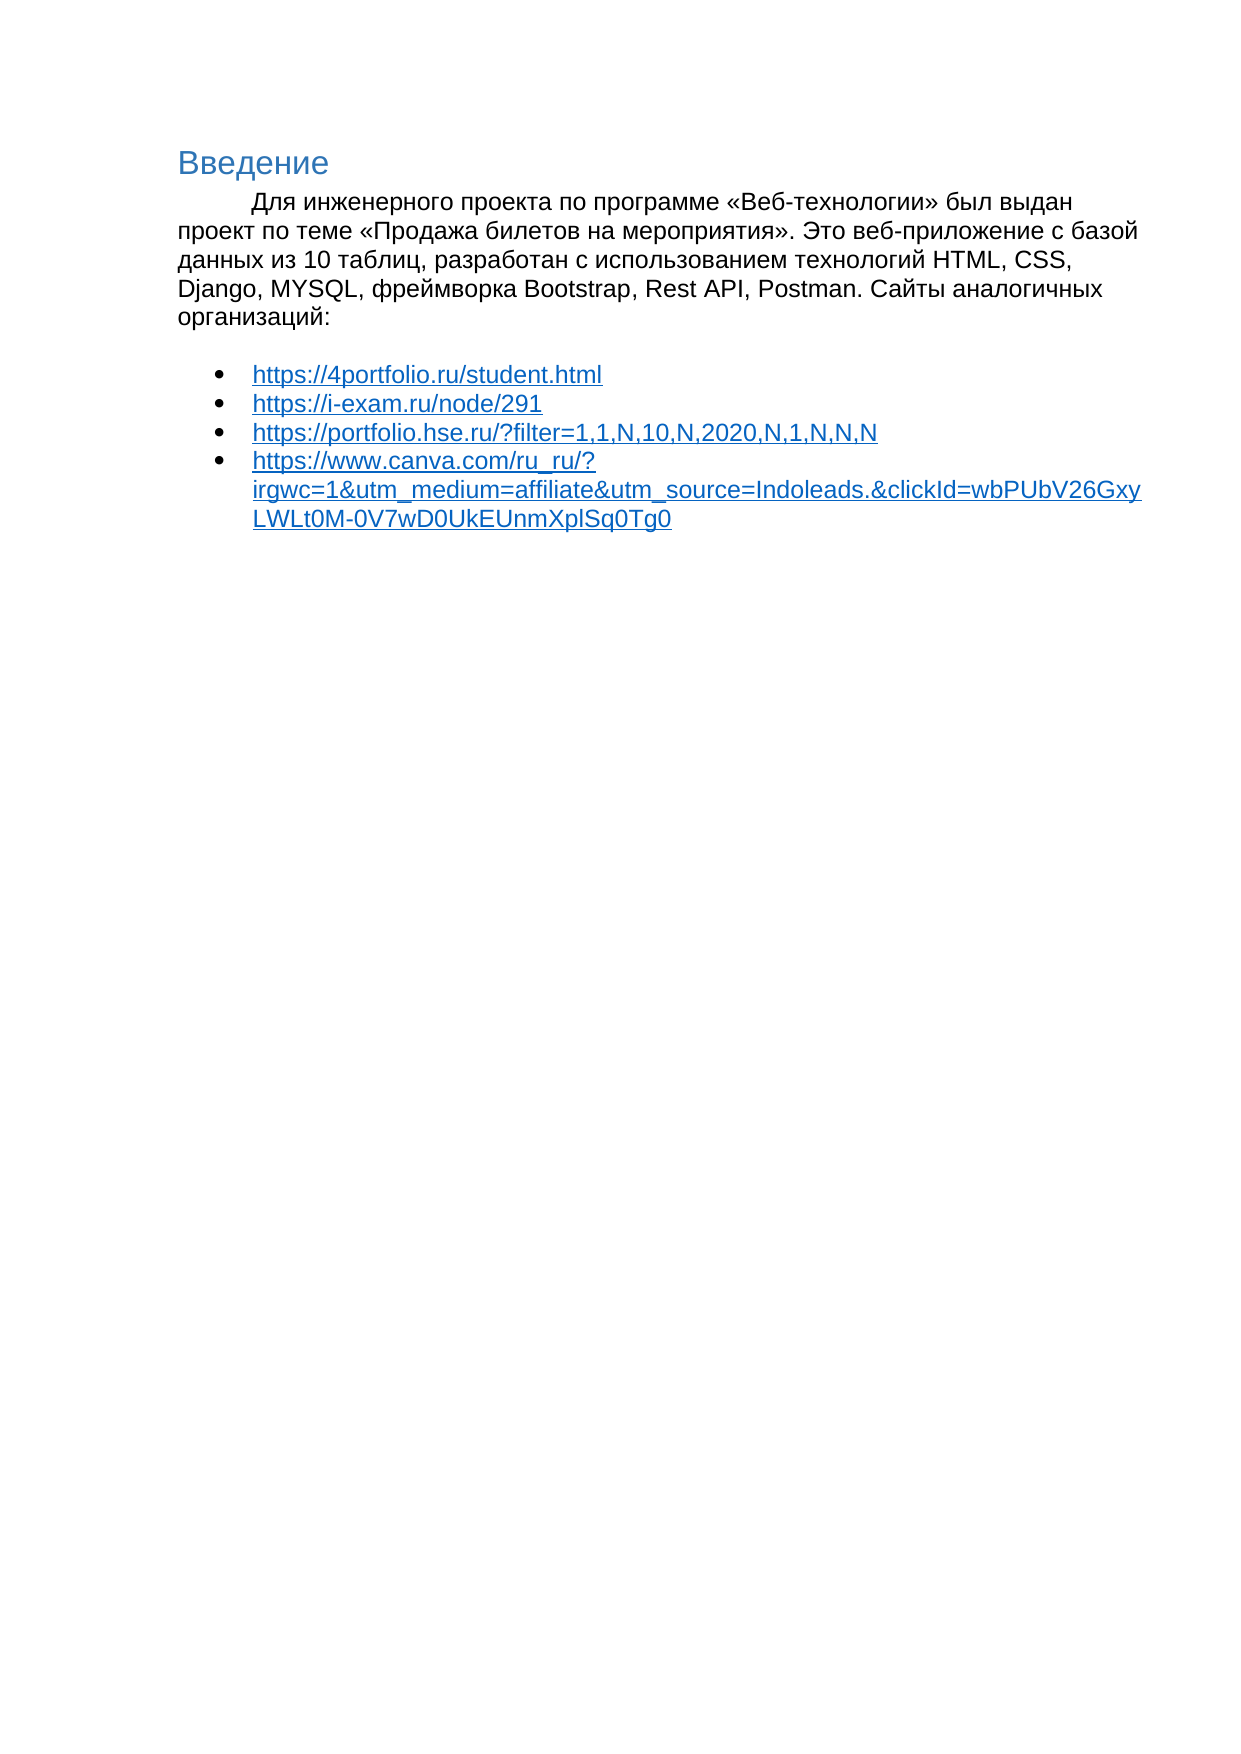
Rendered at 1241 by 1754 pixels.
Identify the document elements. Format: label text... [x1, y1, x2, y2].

list https://portfolio.hse.ru/?filter=1,1,N,10,N,2020,N,1,N,N,N [215, 417, 1152, 446]
text Для инженерного проекта по программе «Веб-технологии» был выдан проект по теме «Продажа билетов на мероприятия». Это веб-приложение с базой данных из 10 таблиц, разработан с использованием технологий HTML, CSS, Django, MYSQL, фреймворка Bootstrap, Rest API, Postman. Сайты аналогичных организаций: [177, 187, 1152, 331]
subtitle Введение [177, 143, 1152, 182]
list https://4portfolio.ru/student.html [215, 360, 1152, 389]
list https://i-exam.ru/node/291 [215, 389, 1152, 417]
list https://www.canva.com/ru_ru/?irgwc=1&utm_medium=affiliate&utm_source=Indoleads.&clickId=wbPUbV26GxyLWLt0M-0V7wD0UkEUnmXplSq0Tg0 [215, 446, 1152, 533]
